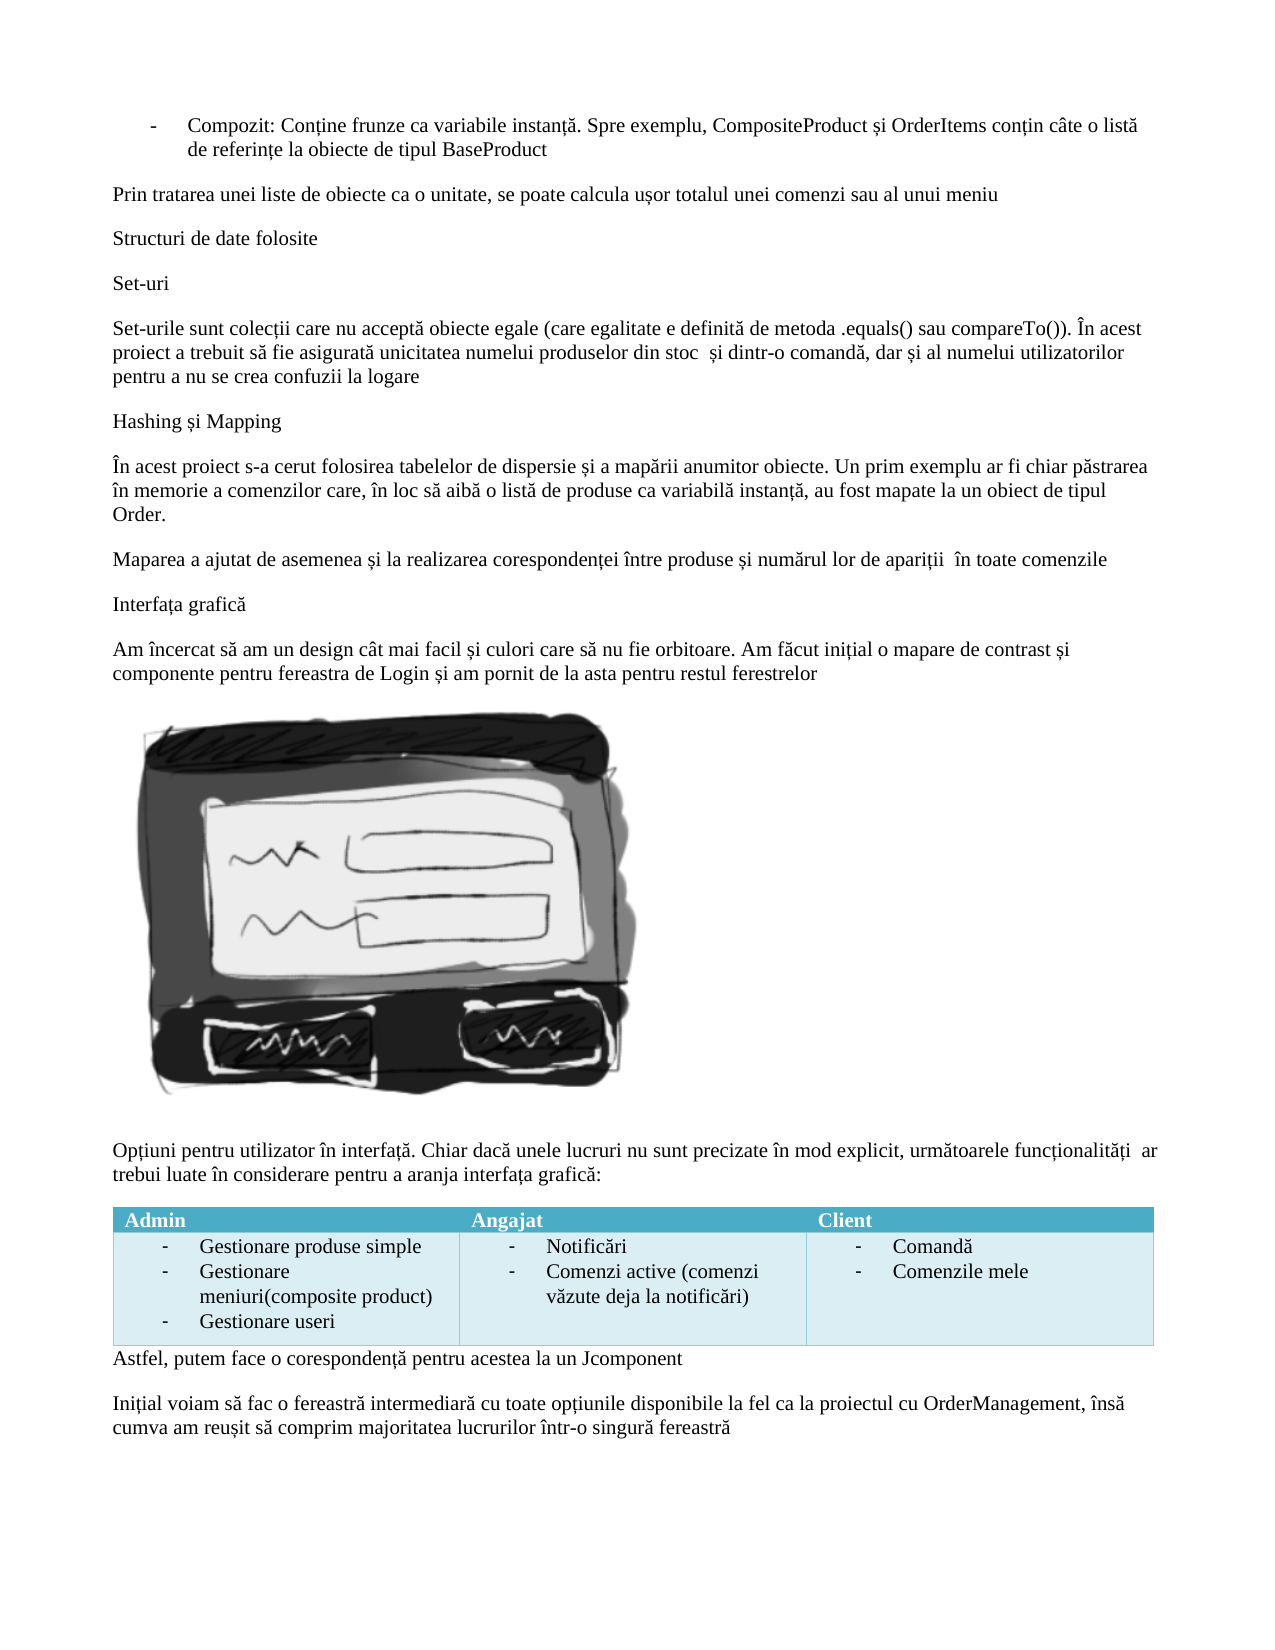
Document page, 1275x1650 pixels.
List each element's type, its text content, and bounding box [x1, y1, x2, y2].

text Maparea a ajutat de asemenea și la realizarea corespondenței între produse și numărul lor de apariții în toate comenzile [112, 547, 1162, 571]
table_header Admin [114, 1208, 459, 1232]
table_cell Gestionare produse simple Gestionare meniuri(composite product) Gestionare useri [114, 1233, 459, 1345]
text În acest proiect s-a cerut folosirea tabelelor de dispersie și a mapării anumitor obiecte. Un prim exemplu ar fi chiar păstrarea în memorie a comenzilor care, în loc să aibă o listă de produse ca variabilă instanță, au fost mapate la un obiect de tipul Order. [112, 454, 1162, 526]
text Set-uri [112, 271, 1162, 295]
text Hashing și Mapping [112, 409, 1162, 433]
text Opțiuni pentru utilizator în interfață. Chiar dacă unele lucruri nu sunt precizate în mod explicit, următoarele funcționalități ar trebui luate în considerare pentru a aranja interfața grafică: [112, 1138, 1162, 1186]
text Structuri de date folosite [112, 226, 1162, 250]
text Prin tratarea unei liste de obiecte ca o unitate, se poate calcula ușor totalul unei comenzi sau al unui meniu [112, 181, 1162, 206]
list Compozit: Conține frunze ca variabile instanță. Spre exemplu, CompositeProduct și OrderItems conțin câte o listă de referințe la obiecte de tipul BaseProduct [150, 112, 1162, 161]
table_cell Comandă Comenzile mele [807, 1233, 1153, 1345]
text Inițial voiam să fac o fereastră intermediară cu toate opțiunile disponibile la fel ca la proiectul cu OrderManagement, însă cumva am reușit să comprim majoritatea lucrurilor într-o singură fereastră [112, 1391, 1162, 1439]
table_cell Notificări Comenzi active (comenzi văzute deja la notificări) [460, 1233, 806, 1345]
text Set-urile sunt colecții care nu acceptă obiecte egale (care egalitate e definită de metoda .equals() sau compareTo()). În acest proiect a trebuit să fie asigurată unicitatea numelui produselor din stoc și dintr-o comandă, dar și al numelui utilizatorilor pentru a nu se crea confuzii la logare [112, 316, 1162, 388]
text Am încercat să am un design cât mai facil și culori care să nu fie orbitoare. Am făcut inițial o mapare de contrast și componente pentru fereastra de Login și am pornit de la asta pentru restul ferestrelor [112, 637, 1162, 685]
table_header Angajat [460, 1208, 806, 1232]
table_header Client [807, 1208, 1153, 1232]
text Interfața grafică [112, 592, 1162, 616]
picture [112, 705, 682, 1117]
text Astfel, putem face o corespondență pentru acestea la un Jcomponent [112, 1346, 1162, 1370]
